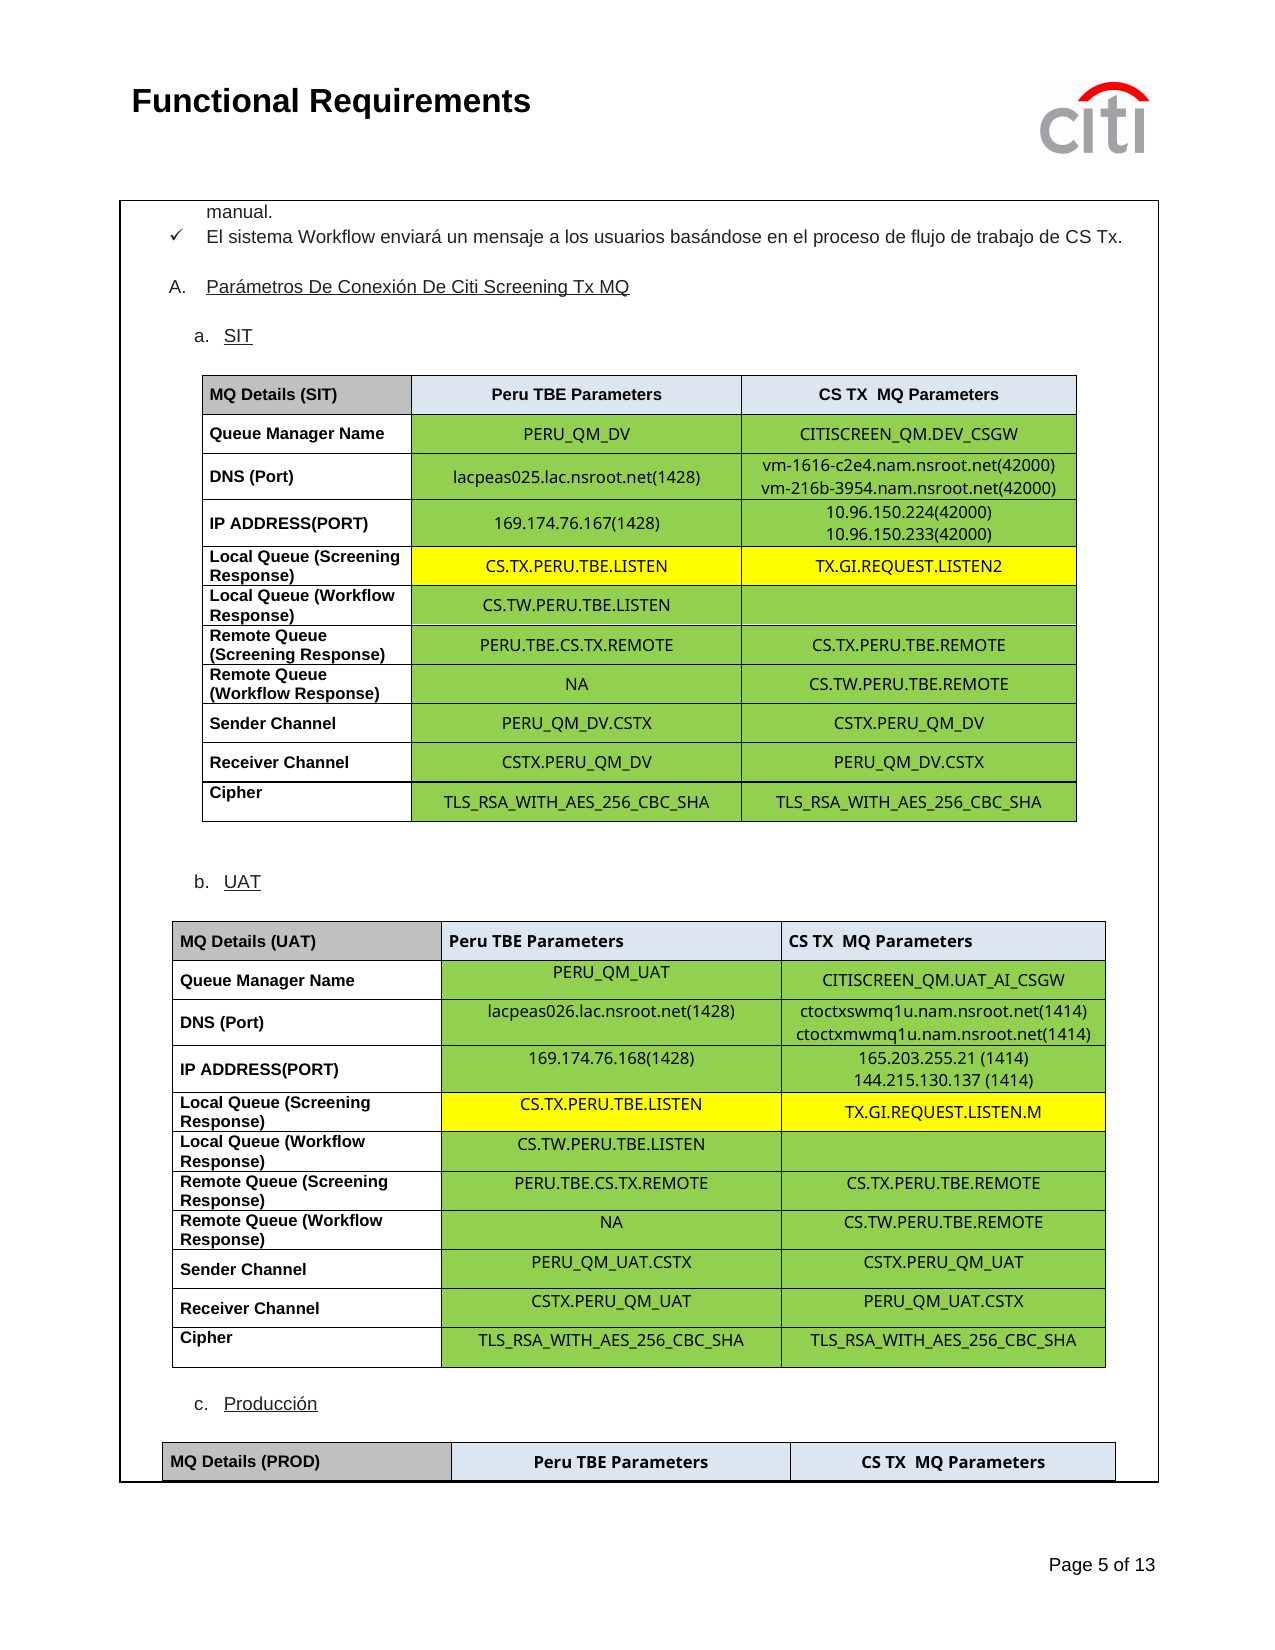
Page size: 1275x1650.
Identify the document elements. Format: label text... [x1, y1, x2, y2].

picture [1039, 81, 1150, 154]
